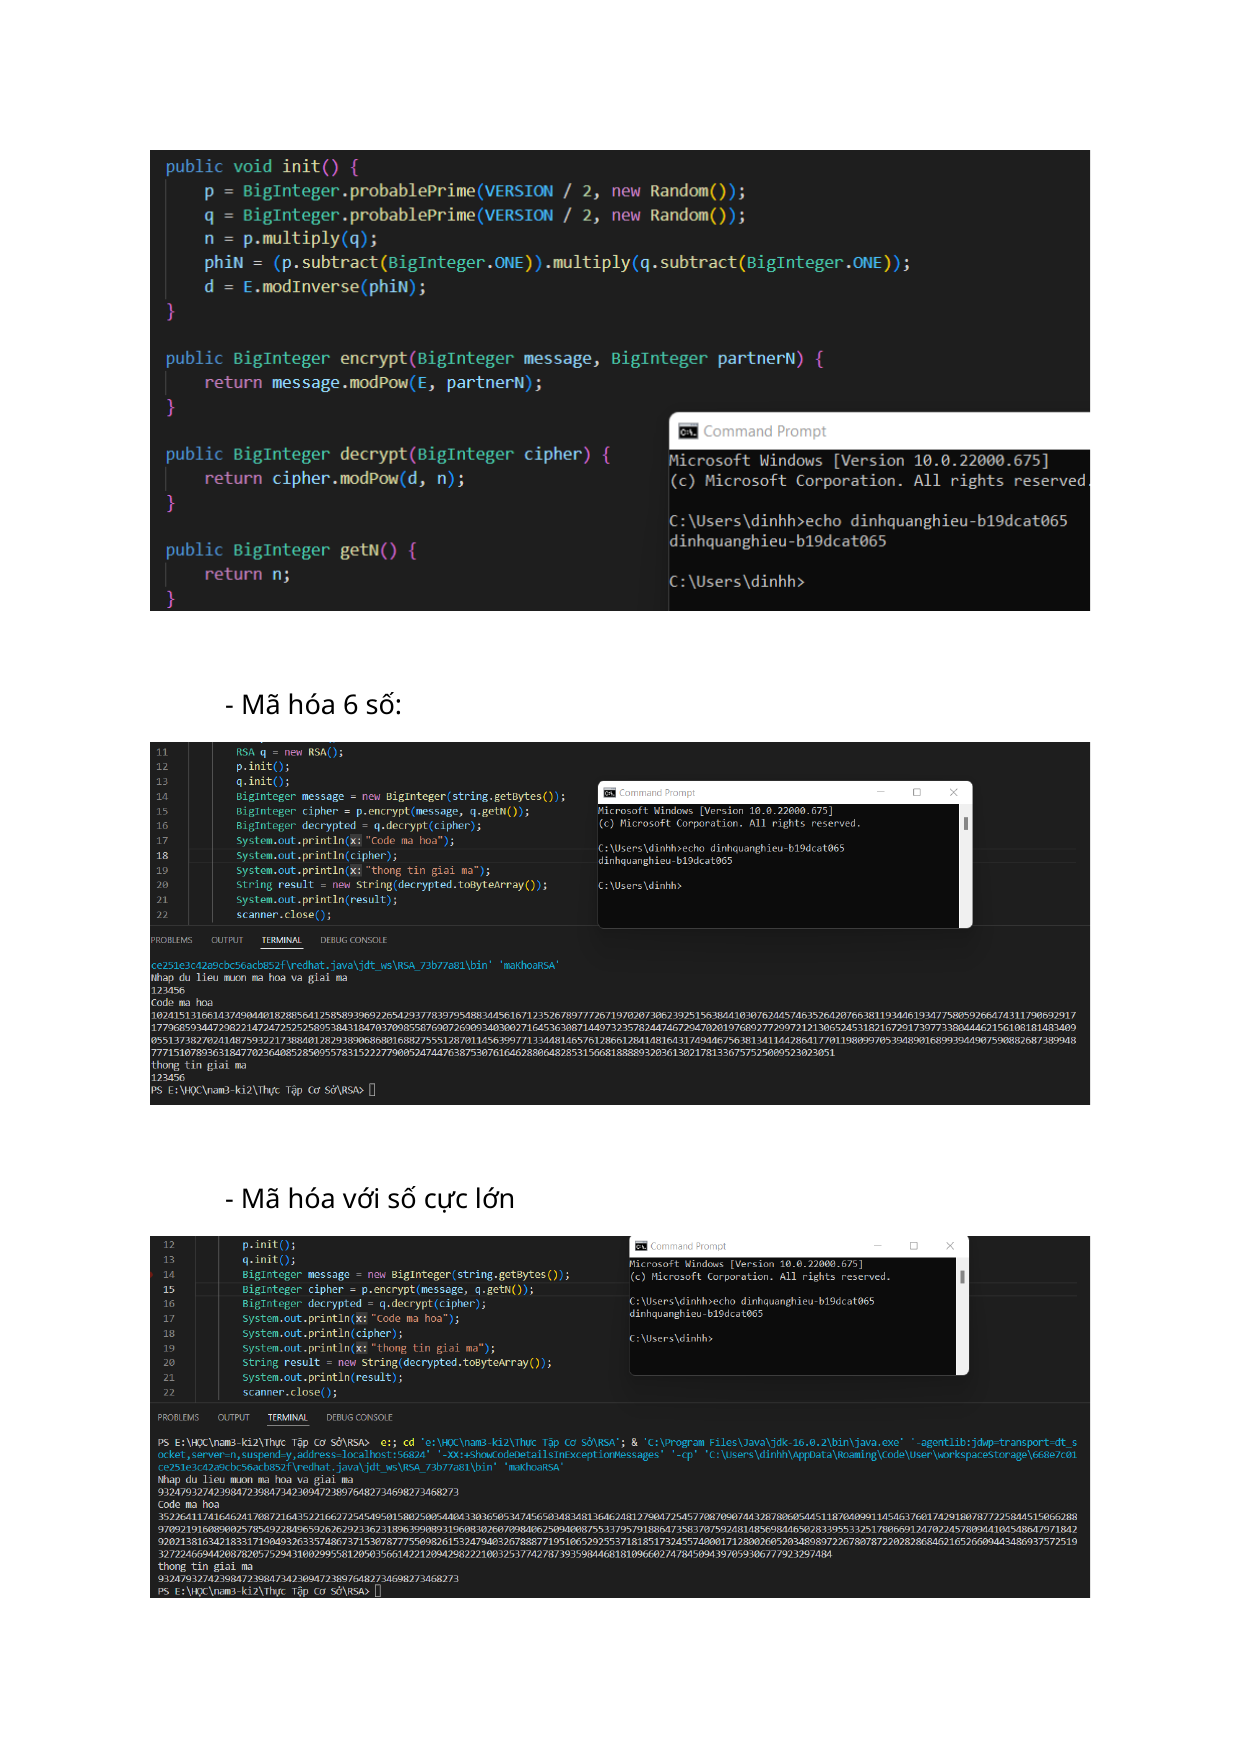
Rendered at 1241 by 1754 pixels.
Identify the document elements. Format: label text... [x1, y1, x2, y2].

picture [150, 1236, 1091, 1598]
picture [150, 742, 1091, 1105]
text - Mã hóa 6 số: [150, 686, 1090, 723]
picture [150, 150, 1091, 611]
text - Mã hóa với số cực lớn [150, 1180, 1090, 1217]
